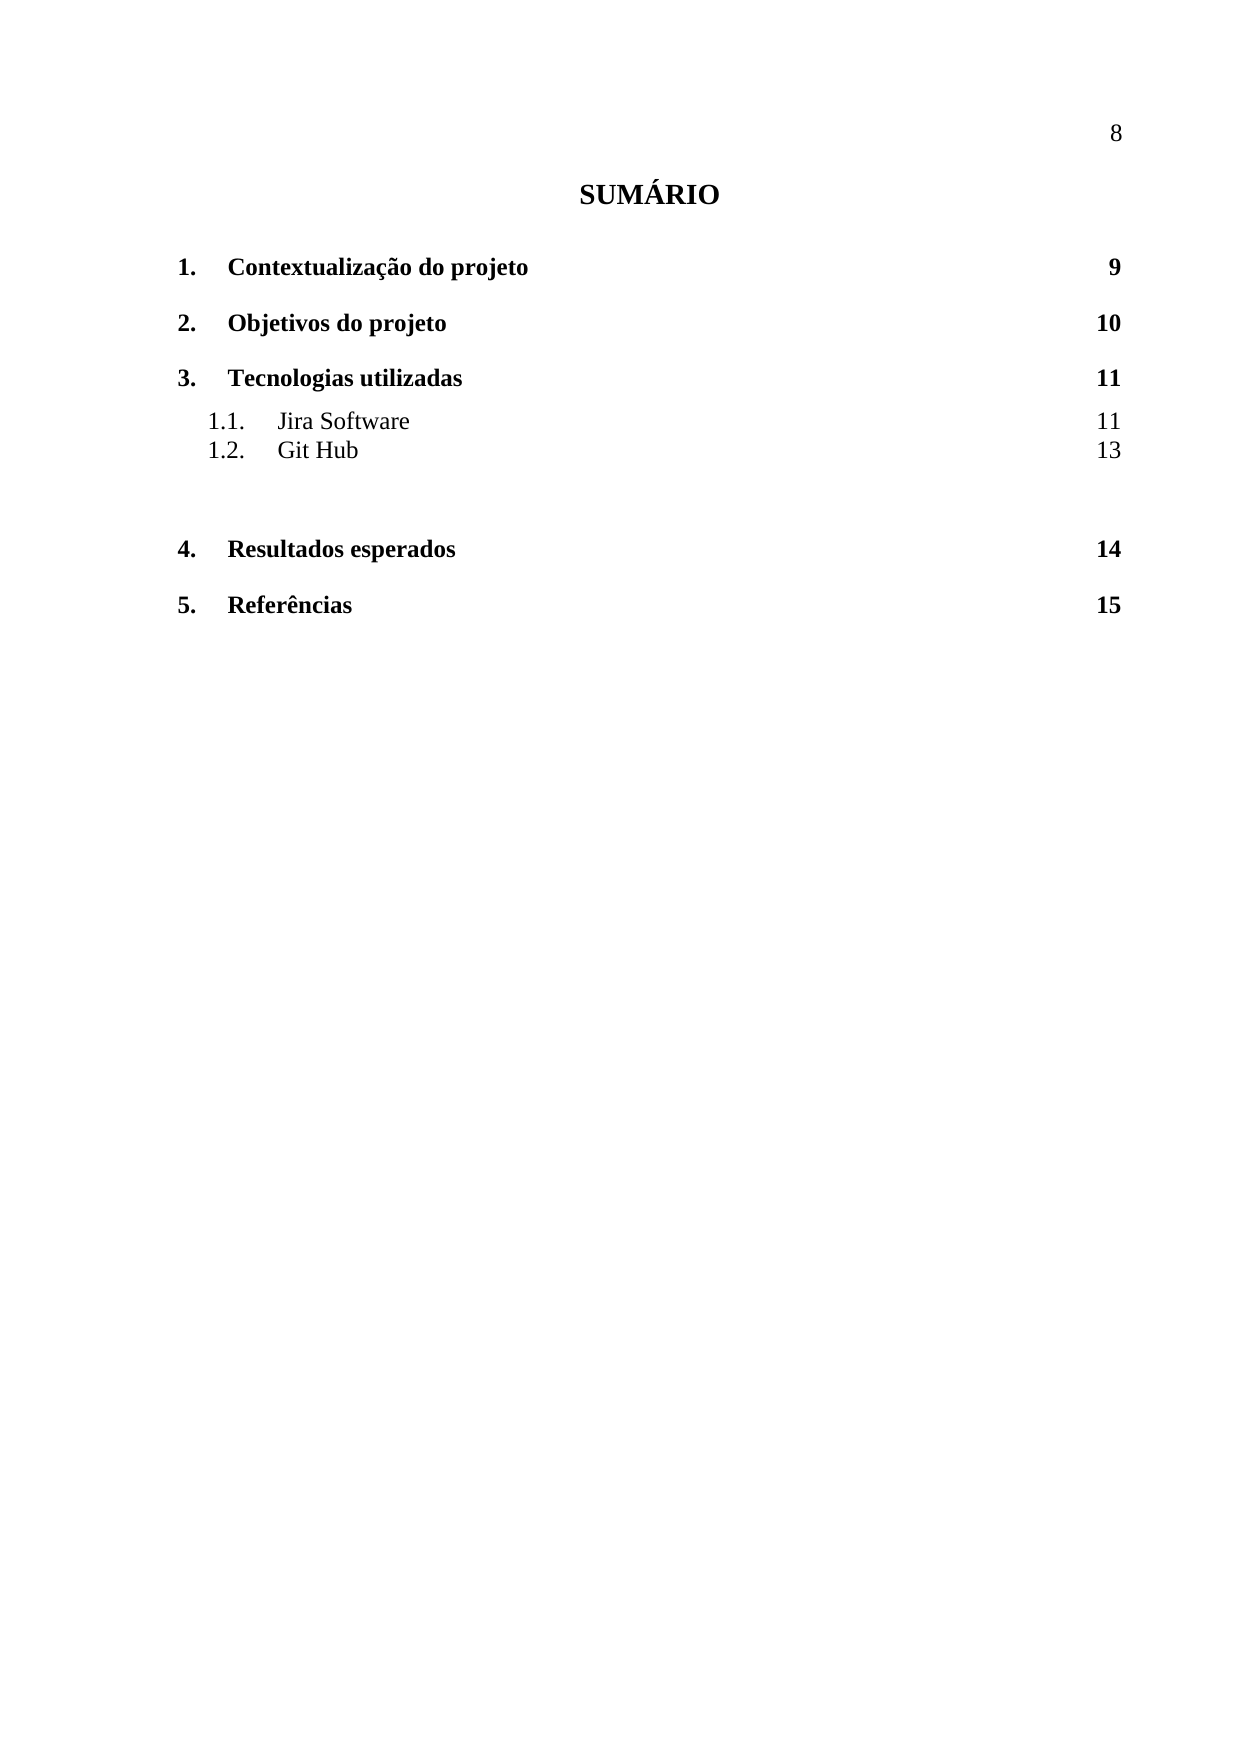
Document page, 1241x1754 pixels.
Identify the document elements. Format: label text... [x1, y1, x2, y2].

text SUMÁRIO [177, 177, 1122, 211]
